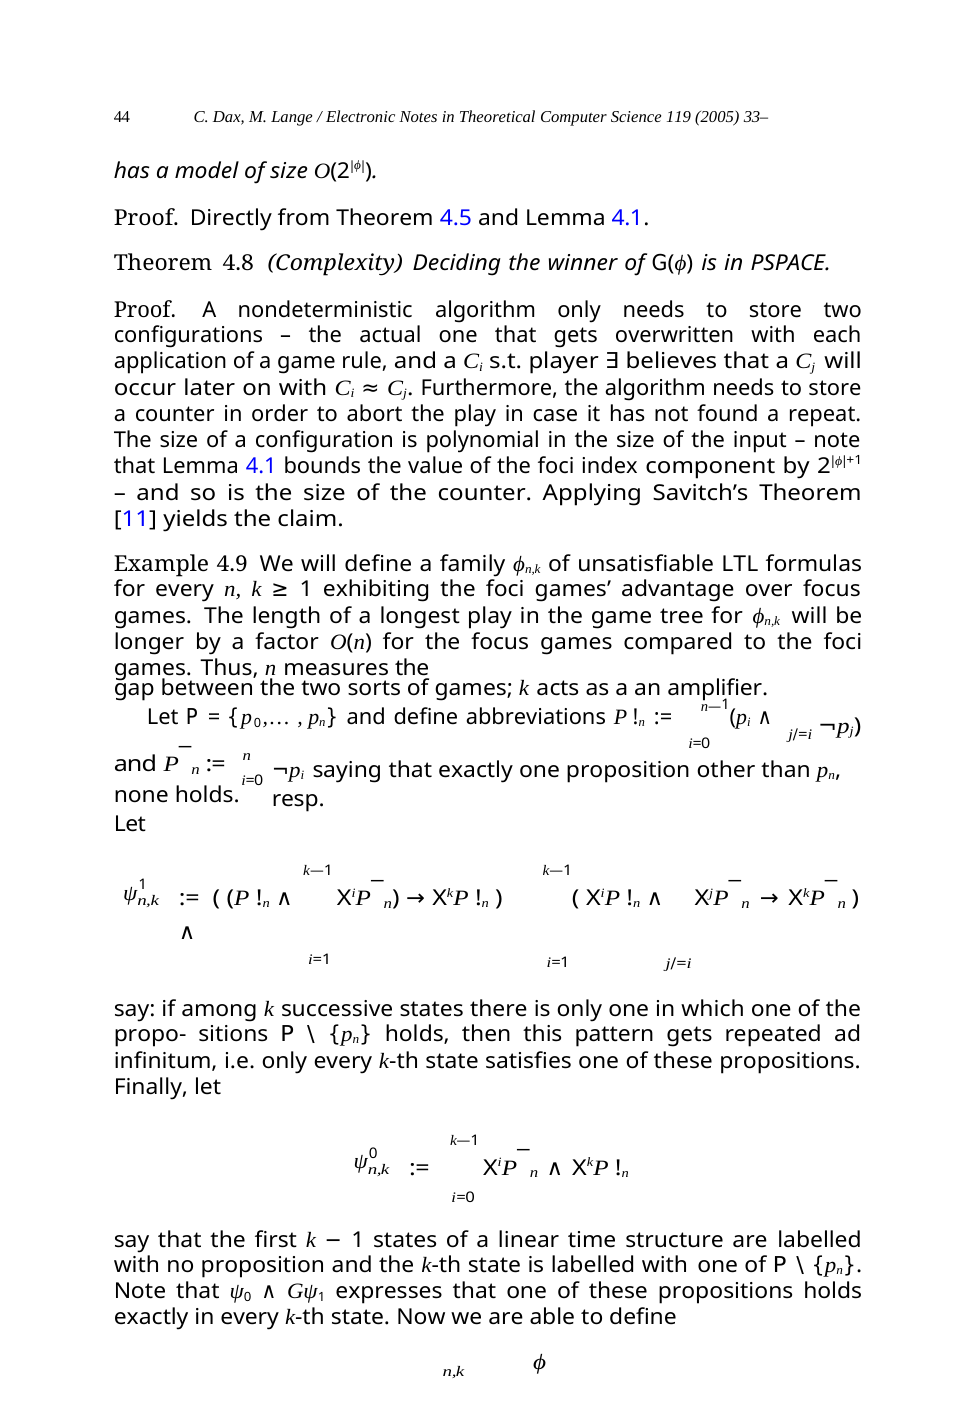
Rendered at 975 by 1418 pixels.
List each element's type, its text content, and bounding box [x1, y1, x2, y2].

text j/=i [665, 953, 873, 972]
text k—1 [542, 863, 873, 879]
text Example 4.9 We will define a family ϕn,k of unsatisfiable LTL formulas for every n, k ≥ 1 exhibiting the foci games’ advantage over focus games. The length of a longest play in the game tree for ϕn,k will be longer by a factor O(n) for the focus games compared to the foci games. Thus, n measures the [113, 551, 862, 682]
text ¬pi saying that exactly one proposition other than pn, resp. [272, 753, 873, 813]
text has a model of size O(2|ϕ|). [113, 155, 873, 185]
text gap between the two sorts of games; k acts as a an amplifier. [113, 682, 873, 699]
text Proof. Directly from Theorem 4.5 and Lemma 4.1. [113, 202, 873, 232]
text i=1 [341, 952, 570, 972]
text and P¯n := n [113, 744, 265, 779]
text Theorem 4.8 (Complexity) Deciding the winner of G(ϕ) is in PSPACE. [113, 247, 873, 277]
text 1 [138, 876, 160, 893]
text i=1 [102, 949, 332, 969]
text k—1 [450, 1132, 873, 1148]
text ( XiP !n ∧ XjP¯n → XkP¯n ) [572, 879, 873, 913]
text n,k [137, 893, 160, 908]
text k—1 [164, 863, 472, 879]
text n,k [368, 1162, 390, 1177]
text none holds. Let [113, 779, 265, 837]
text Proof. A nondeterministic algorithm only needs to store two configurations – the actual one that gets overwritten with each application of a game rule, and a Ci s.t. player ∃ believes that a Cj will occur later on with Ci ≈ Cj. Furthermore, the algorithm needs to store a counter in order to abort the play in case it has not found a repeat. The size of a configuration is polynomial in the size of the input – note that Lemma 4.1 bounds the value of the foci index component by 2|ϕ|+1 – and so is the size of the counter. Applying Savitch’s Theorem [11] yields the claim. [113, 297, 862, 533]
text say that the first k − 1 states of a linear time structure are labelled with no proposition and the k-th state is labelled with one of P \ {pn}. Note that ψ0 ∧ Gψ1 expresses that one of these propositions holds exactly in every k-th state. Now we are able to define [113, 1227, 862, 1331]
text 0 [368, 1145, 390, 1162]
text := XiP¯n ∧ XkP !n [409, 1148, 873, 1182]
text i=0 [451, 1186, 873, 1206]
text := ( (P !n ∧ XiP¯n) → XkP !n ) ∧ [178, 879, 526, 946]
text ¬pj) [818, 717, 873, 737]
text Let P = {p0,... , pn} and define abbreviations P !n := n—1(pi ∧ [147, 707, 788, 729]
text say: if among k successive states there is only one in which one of the propo- sitions P \ {pn} holds, then this pattern gets repeated ad infinitum, i.e. only every k-th state satisfies one of these propositions. Finally, let [113, 996, 862, 1101]
